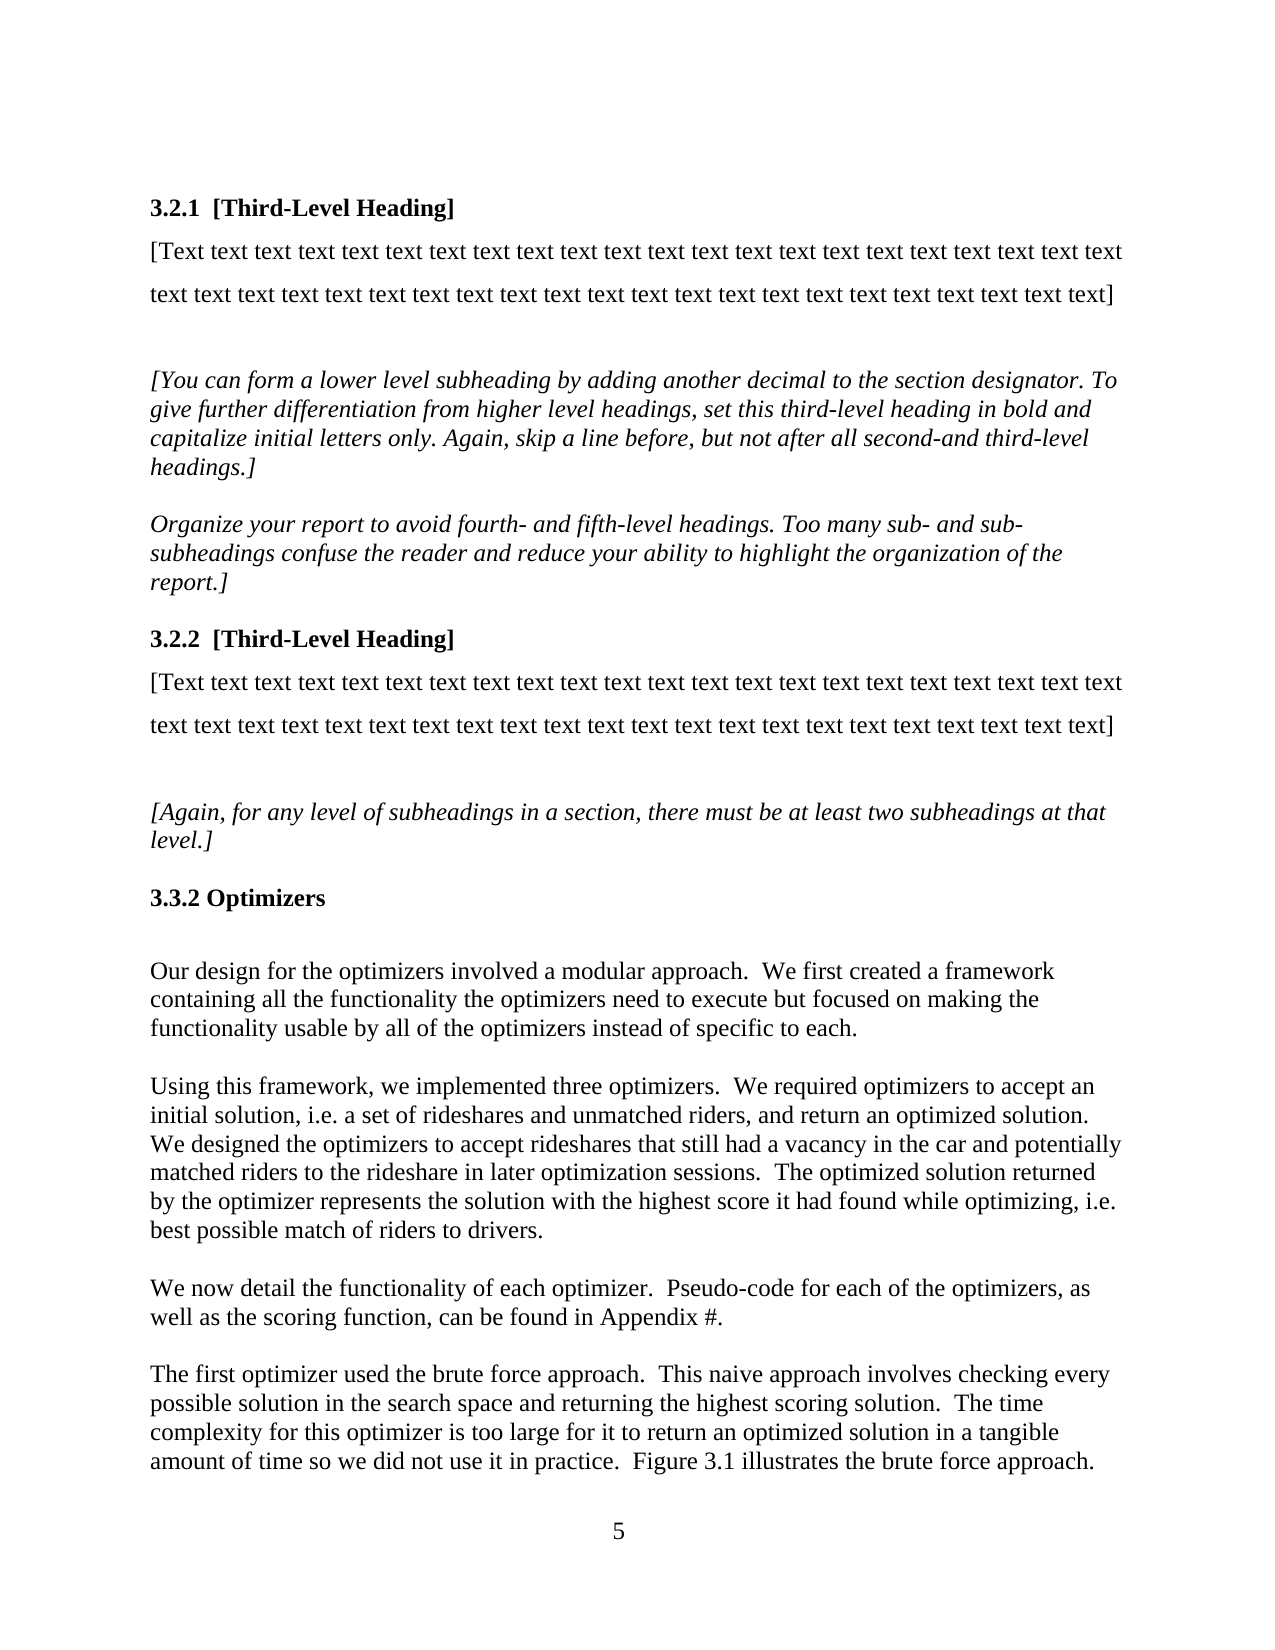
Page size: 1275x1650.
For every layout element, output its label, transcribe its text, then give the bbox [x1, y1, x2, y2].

text We now detail the functionality of each optimizer. Pseudo-code for each of the optimizers, as well as the scoring function, can be found in Appendix #. [150, 1273, 1125, 1330]
text The first optimizer used the brute force approach. This naive approach involves checking every possible solution in the search space and returning the highest scoring solution. The time complexity for this optimizer is too large for it to return an optimized solution in a tangible amount of time so we did not use it in practice. Figure 3.1 illustrates the brute force approach. [150, 1359, 1125, 1474]
text Our design for the optimizers involved a modular approach. We first created a framework containing all the functionality the optimizers need to execute but focused on making the functionality usable by all of the optimizers instead of specific to each. [150, 956, 1125, 1042]
text 3.2.1 [Third-Level Heading] [150, 193, 1125, 222]
text Organize your report to avoid fourth- and fifth-level headings. Too many sub- and sub-subheadings confuse the reader and reduce your ability to highlight the organization of the report.] [150, 509, 1125, 596]
text [Again, for any level of subheadings in a section, there must be at least two subheadings at that level.] [150, 797, 1125, 854]
text 3.3.2 Optimizers [150, 883, 1125, 912]
text Using this framework, we implemented three optimizers. We required optimizers to accept an initial solution, i.e. a set of rideshares and unmatched riders, and return an optimized solution. We designed the optimizers to accept rideshares that still had a vacancy in the car and potentially matched riders to the rideshare in later optimization sessions. The optimized solution returned by the optimizer represents the solution with the highest score it had found while optimizing, i.e. best possible match of riders to drivers. [150, 1071, 1125, 1244]
text 3.2.2 [Third-Level Heading] [150, 624, 1125, 653]
text [You can form a lower level subheading by adding another decimal to the section designator. To give further differentiation from higher level headings, set this third-level heading in bold and capitalize initial letters only. Again, skip a line before, but not after all second-and third-level headings.] [150, 366, 1125, 481]
